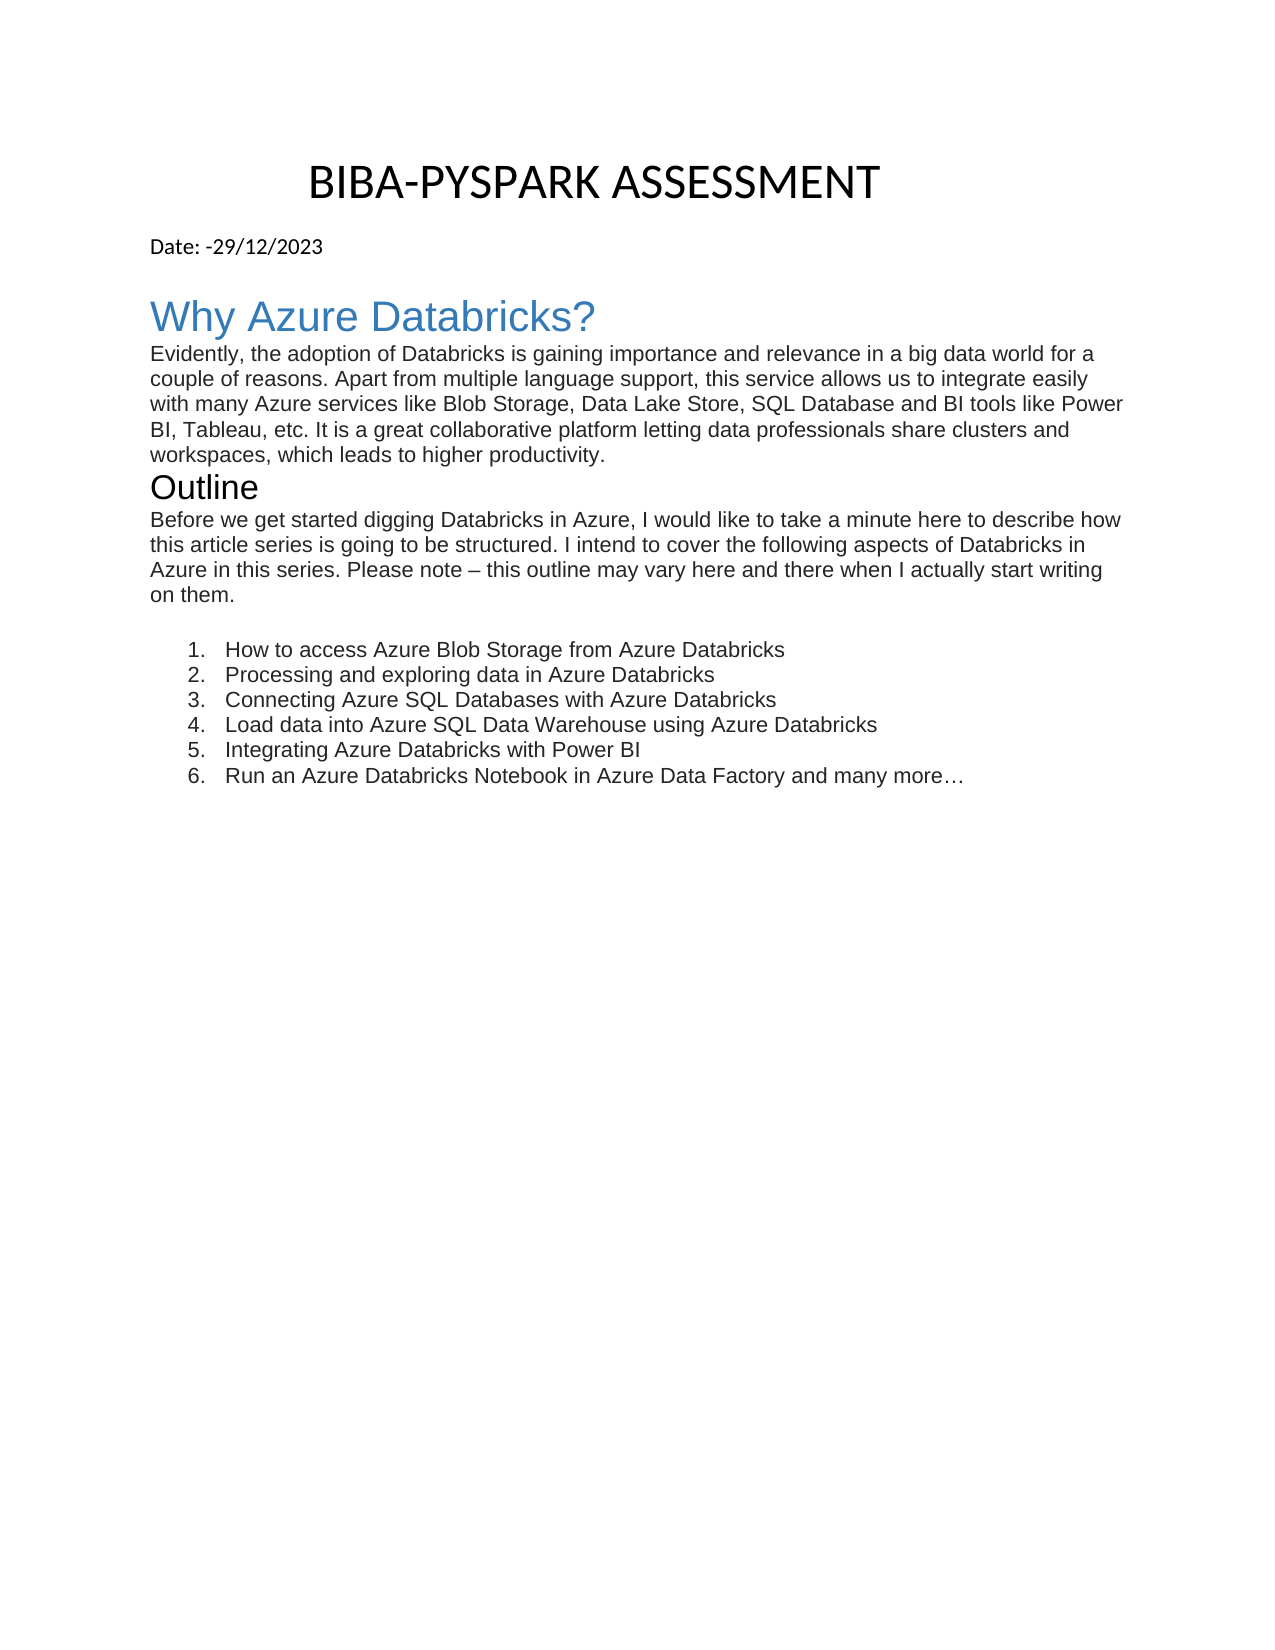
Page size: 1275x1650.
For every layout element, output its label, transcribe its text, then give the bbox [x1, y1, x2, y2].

list How to access Azure Blob Storage from Azure Databricks [187, 637, 1125, 662]
text Evidently, the adoption of Databricks is gaining importance and relevance in a big data world for a couple of reasons. Apart from multiple language support, this service allows us to integrate easily with many Azure services like Blob Storage, Data Lake Store, SQL Database and BI tools like Power BI, Tableau, etc. It is a great collaborative platform letting data professionals share clusters and workspaces, which leads to higher productivity. [150, 341, 1125, 467]
list Processing and exploring data in Azure Databricks [187, 662, 1125, 687]
text BIBA-PYSPARK ASSESSMENT [150, 150, 1125, 211]
text Outline [150, 467, 1125, 507]
text Why Azure Databricks? [150, 292, 1125, 341]
text Before we get started digging Databricks in Azure, I would like to take a minute here to describe how this article series is going to be structured. I intend to cover the following aspects of Databricks in Azure in this series. Please note – this outline may vary here and there when I actually start writing on them. [150, 507, 1125, 607]
text Date: -29/12/2023 [150, 232, 1125, 261]
list Integrating Azure Databricks with Power BI [187, 737, 1125, 763]
list Connecting Azure SQL Databases with Azure Databricks [187, 687, 1125, 712]
list Run an Azure Databricks Notebook in Azure Data Factory and many more… [187, 763, 1125, 788]
list Load data into Azure SQL Data Warehouse using Azure Databricks [187, 712, 1125, 737]
